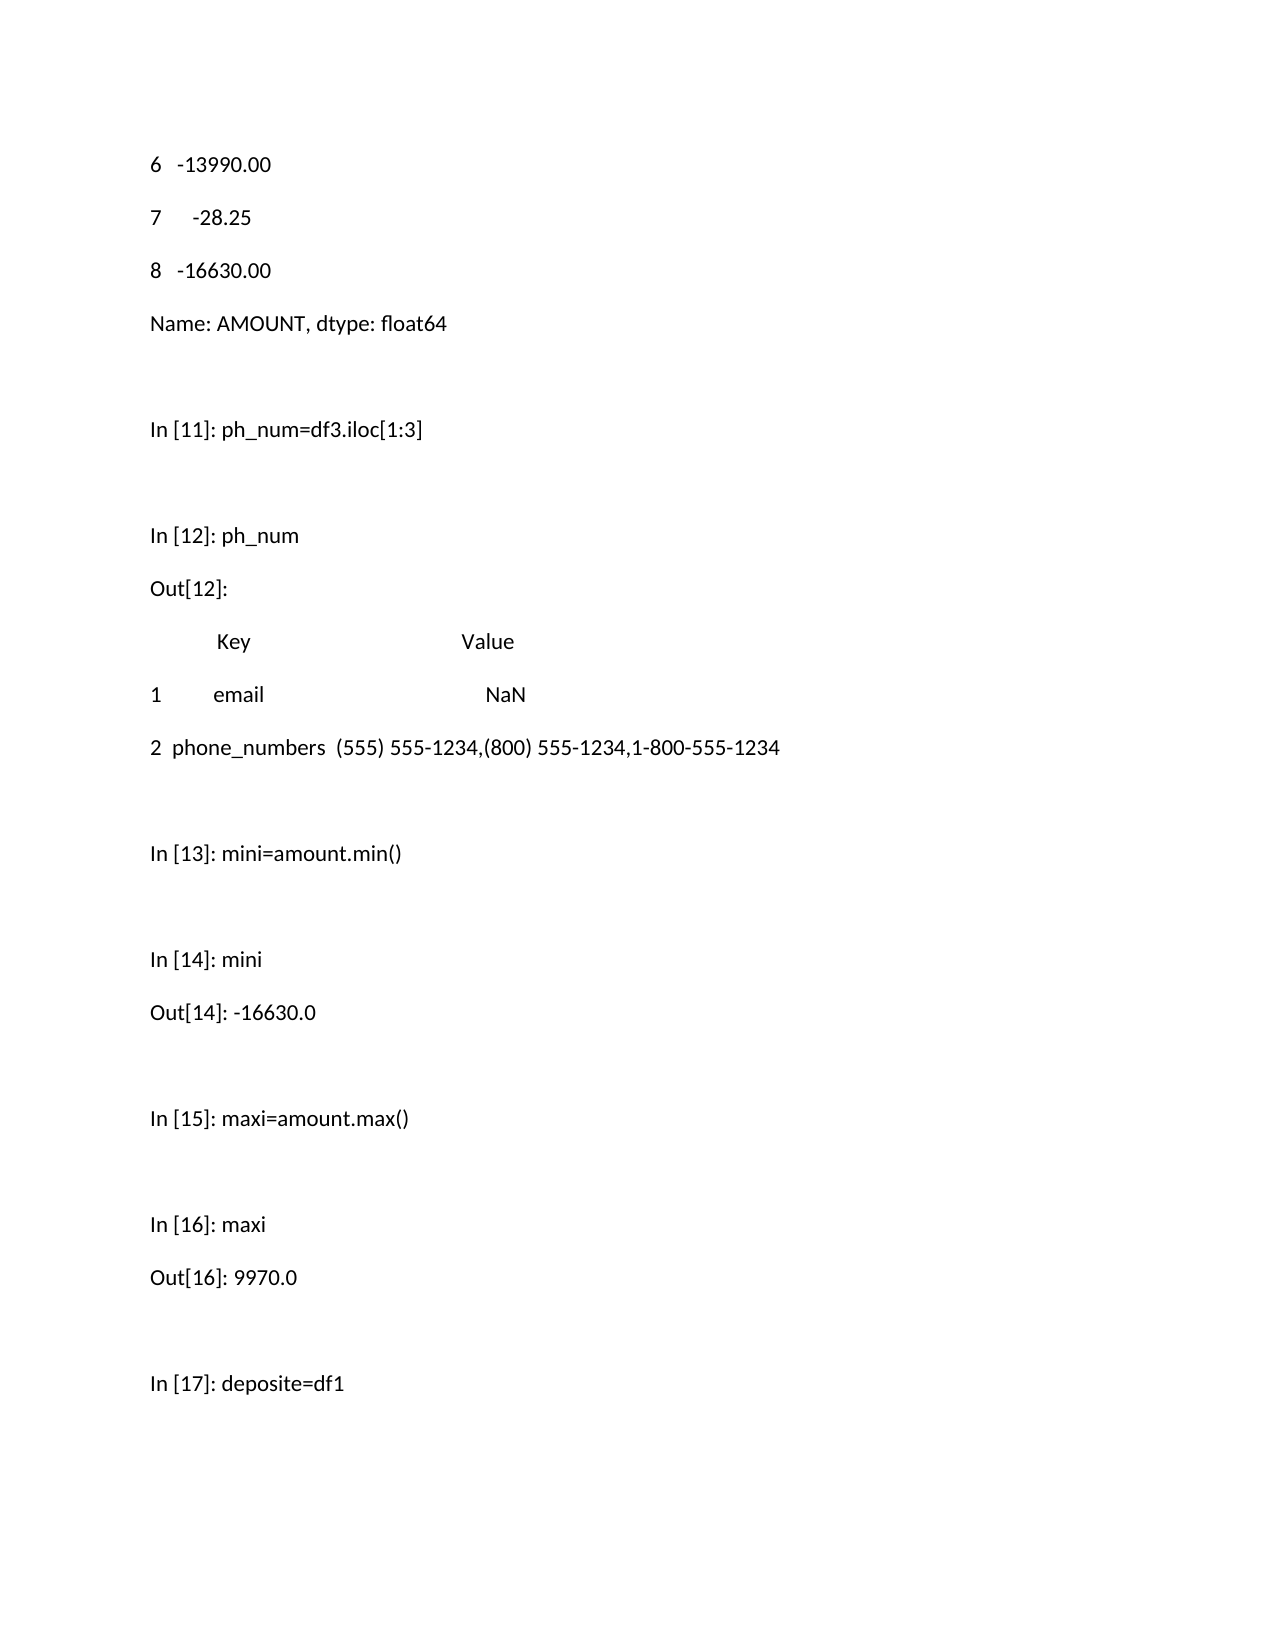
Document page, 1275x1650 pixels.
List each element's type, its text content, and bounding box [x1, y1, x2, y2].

text 6 -13990.00 [150, 150, 1125, 178]
text In [13]: mini=amount.min() [150, 839, 1125, 867]
text Out[14]: -16630.0 [150, 998, 1125, 1026]
text Name: AMOUNT, dtype: float64 [150, 309, 1125, 337]
text Out[12]: [150, 574, 1125, 602]
text In [14]: mini [150, 945, 1125, 973]
text Key Value [150, 627, 1125, 655]
text 8 -16630.00 [150, 256, 1125, 284]
text 7 -28.25 [150, 203, 1125, 231]
text In [11]: ph_num=df3.iloc[1:3] [150, 415, 1125, 443]
text Out[16]: 9970.0 [150, 1263, 1125, 1291]
text In [15]: maxi=amount.max() [150, 1104, 1125, 1132]
text In [12]: ph_num [150, 521, 1125, 549]
text 1 email NaN [150, 680, 1125, 708]
text In [17]: deposite=df1 [150, 1369, 1125, 1397]
text 2 phone_numbers (555) 555-1234,(800) 555-1234,1-800-555-1234 [150, 733, 1125, 761]
text In [16]: maxi [150, 1210, 1125, 1238]
